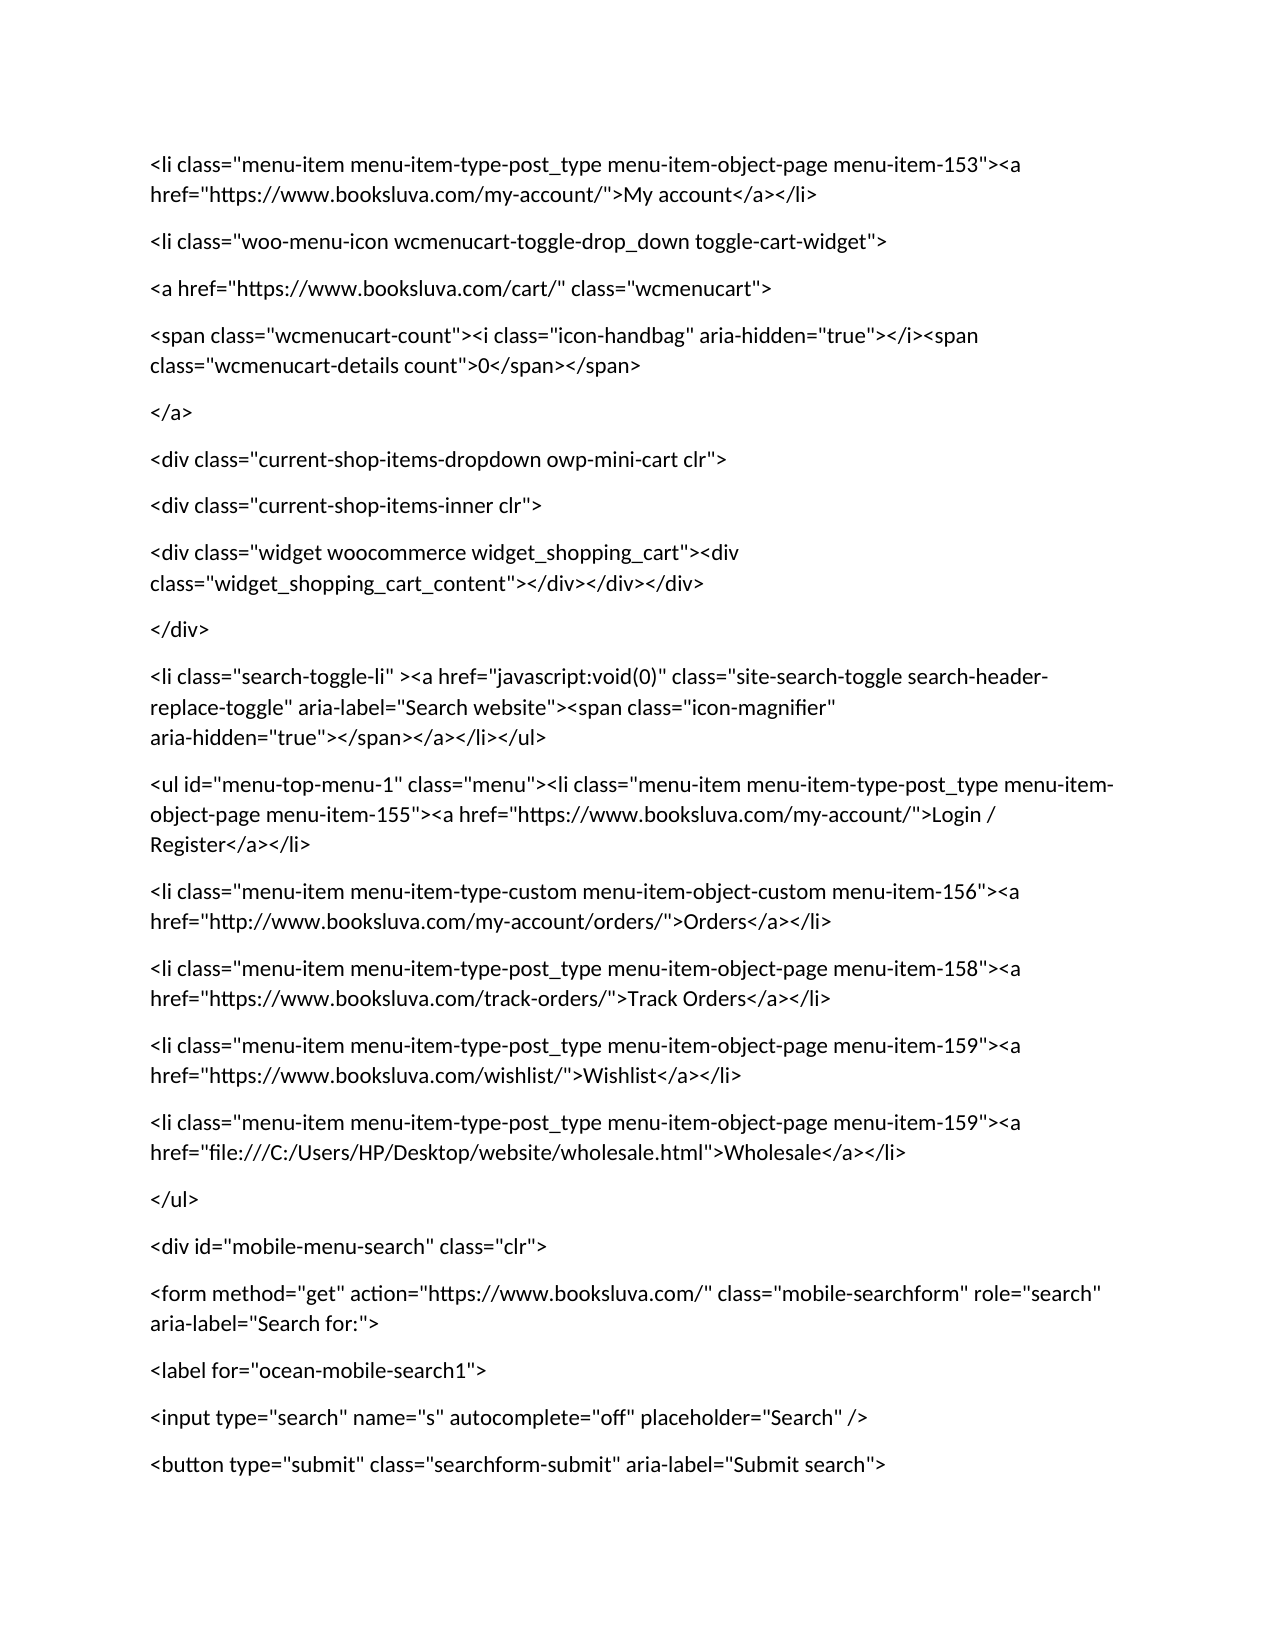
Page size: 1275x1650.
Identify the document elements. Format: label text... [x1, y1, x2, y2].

text <div class="widget woocommerce widget_shopping_cart"><div class="widget_shopping_cart_content"></div></div></div> [150, 538, 1125, 597]
text <li class="menu-item menu-item-type-post_type menu-item-object-page menu-item-159"><a href="file:///C:/Users/HP/Desktop/website/wholesale.html">Wholesale</a></li> [150, 1108, 1125, 1167]
text <li class="woo-menu-icon wcmenucart-toggle-drop_down toggle-cart-widget"> [150, 227, 1125, 255]
text <label for="ocean-mobile-search1"> [150, 1356, 1125, 1384]
text <button type="submit" class="searchform-submit" aria-label="Submit search"> [150, 1450, 1125, 1478]
text <div class="current-shop-items-inner clr"> [150, 492, 1125, 520]
text <span class="wcmenucart-count"><i class="icon-handbag" aria-hidden="true"></i><span class="wcmenucart-details count">0</span></span> [150, 321, 1125, 379]
text <ul id="menu-top-menu-1" class="menu"><li class="menu-item menu-item-type-post_type menu-item-object-page menu-item-155"><a href="https://www.booksluva.com/my-account/">Login / Register</a></li> [150, 770, 1125, 858]
text <li class="menu-item menu-item-type-post_type menu-item-object-page menu-item-153"><a href="https://www.booksluva.com/my-account/">My account</a></li> [150, 150, 1125, 208]
text </a> [150, 398, 1125, 426]
text </ul> [150, 1185, 1125, 1213]
text <li class="menu-item menu-item-type-post_type menu-item-object-page menu-item-158"><a href="https://www.booksluva.com/track-orders/">Track Orders</a></li> [150, 954, 1125, 1012]
text <a href="https://www.booksluva.com/cart/" class="wcmenucart"> [150, 274, 1125, 302]
text <li class="menu-item menu-item-type-custom menu-item-object-custom menu-item-156"><a href="http://www.booksluva.com/my-account/orders/">Orders</a></li> [150, 877, 1125, 935]
text <form method="get" action="https://www.booksluva.com/" class="mobile-searchform" role="search" aria-label="Search for:"> [150, 1279, 1125, 1337]
text <div id="mobile-menu-search" class="clr"> [150, 1232, 1125, 1260]
text </div> [150, 616, 1125, 644]
text <li class="search-toggle-li" ><a href="javascript:void(0)" class="site-search-toggle search-header-replace-toggle" aria-label="Search website"><span class="icon-magnifier" aria-hidden="true"></span></a></li></ul> [150, 662, 1125, 751]
text <input type="search" name="s" autocomplete="off" placeholder="Search" /> [150, 1403, 1125, 1431]
text <li class="menu-item menu-item-type-post_type menu-item-object-page menu-item-159"><a href="https://www.booksluva.com/wishlist/">Wishlist</a></li> [150, 1031, 1125, 1089]
text <div class="current-shop-items-dropdown owp-mini-cart clr"> [150, 445, 1125, 473]
